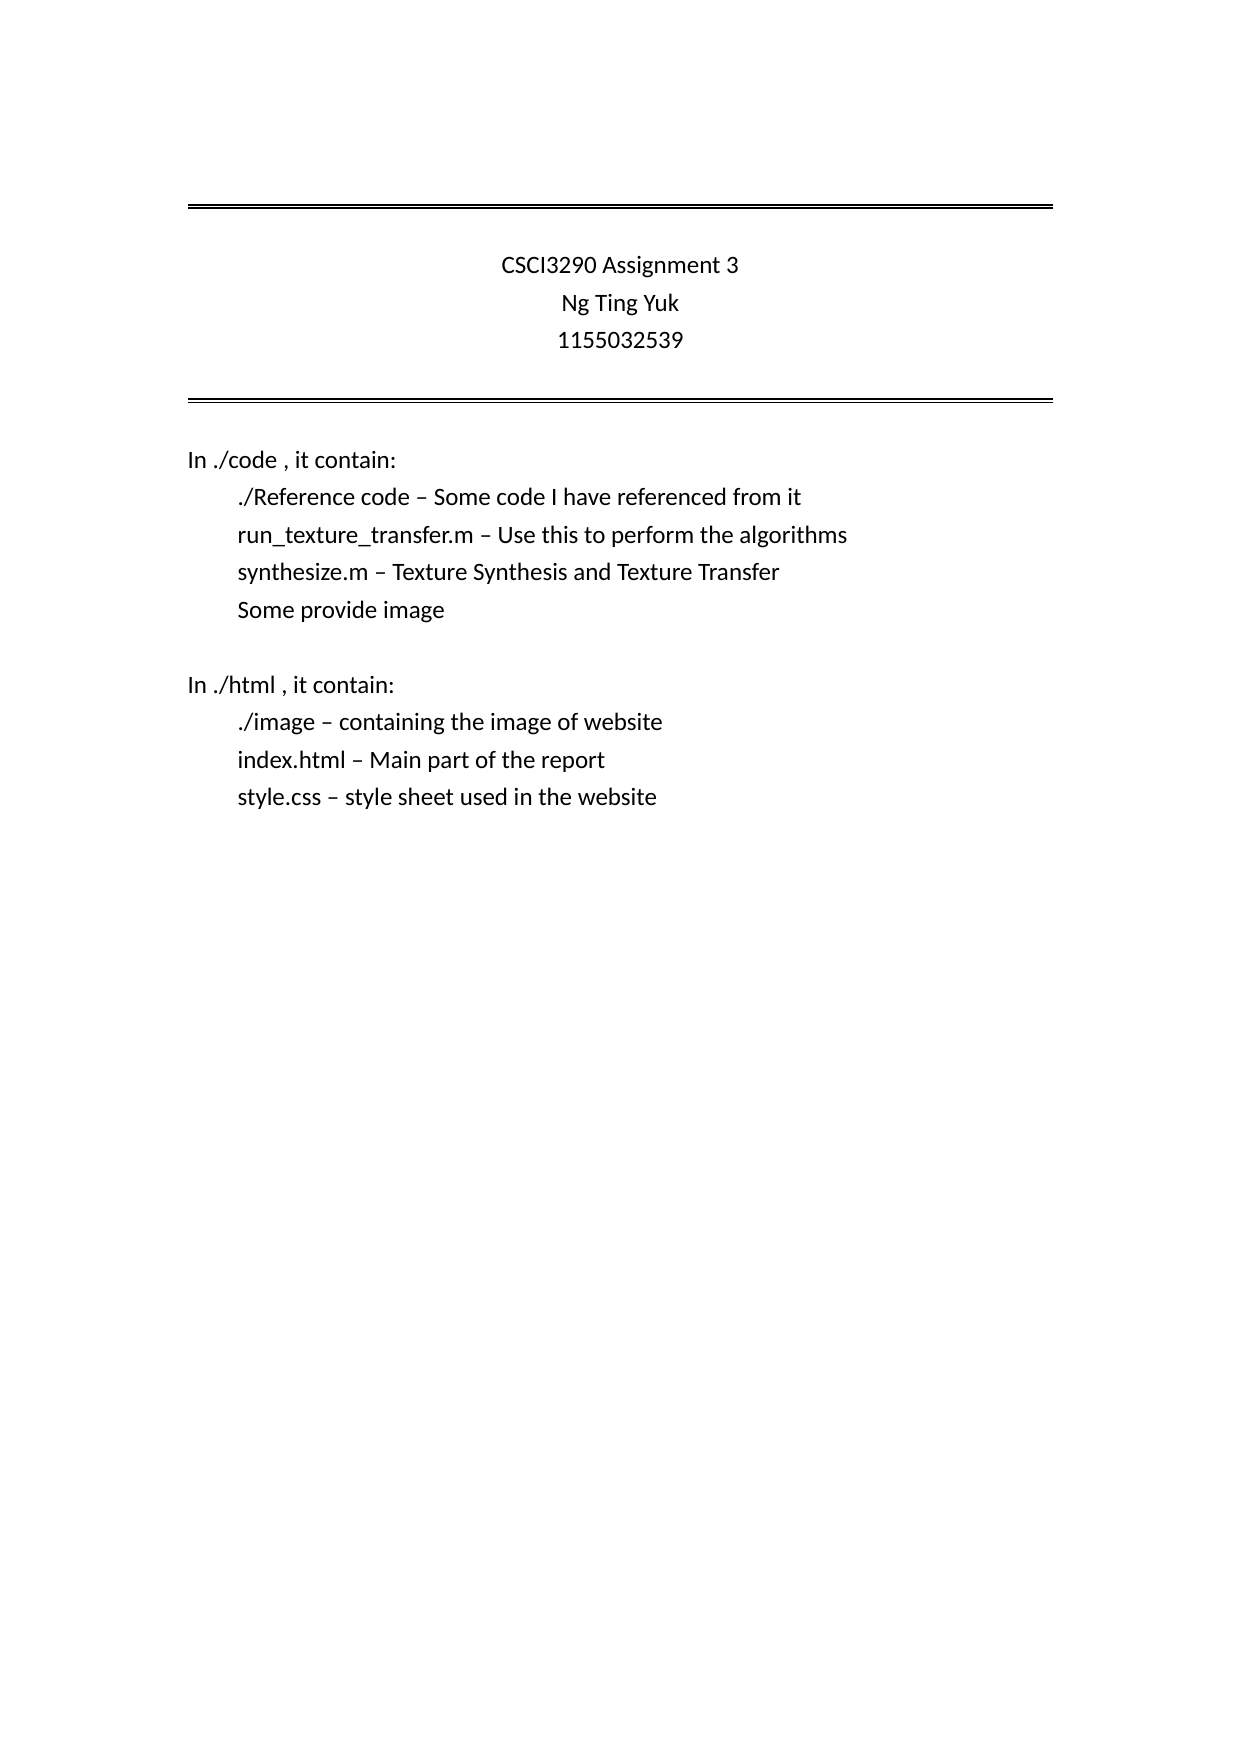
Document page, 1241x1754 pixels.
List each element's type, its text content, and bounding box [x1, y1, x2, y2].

text Ng Ting Yuk [187, 284, 1053, 321]
text Some provide image [187, 591, 1053, 628]
text CSCI3290 Assignment 3 [187, 246, 1053, 284]
text In ./html , it contain: [187, 666, 1053, 703]
text In ./code , it contain: [187, 441, 1053, 478]
text index.html – Main part of the report [187, 741, 1053, 778]
text ./image – containing the image of website [187, 703, 1053, 741]
text style.css – style sheet used in the website [187, 778, 1053, 816]
text run_texture_transfer.m – Use this to perform the algorithms [187, 516, 1053, 553]
text synthesize.m – Texture Synthesis and Texture Transfer [187, 553, 1053, 591]
text ./Reference code – Some code I have referenced from it [187, 478, 1053, 516]
text 1155032539 [187, 321, 1053, 359]
